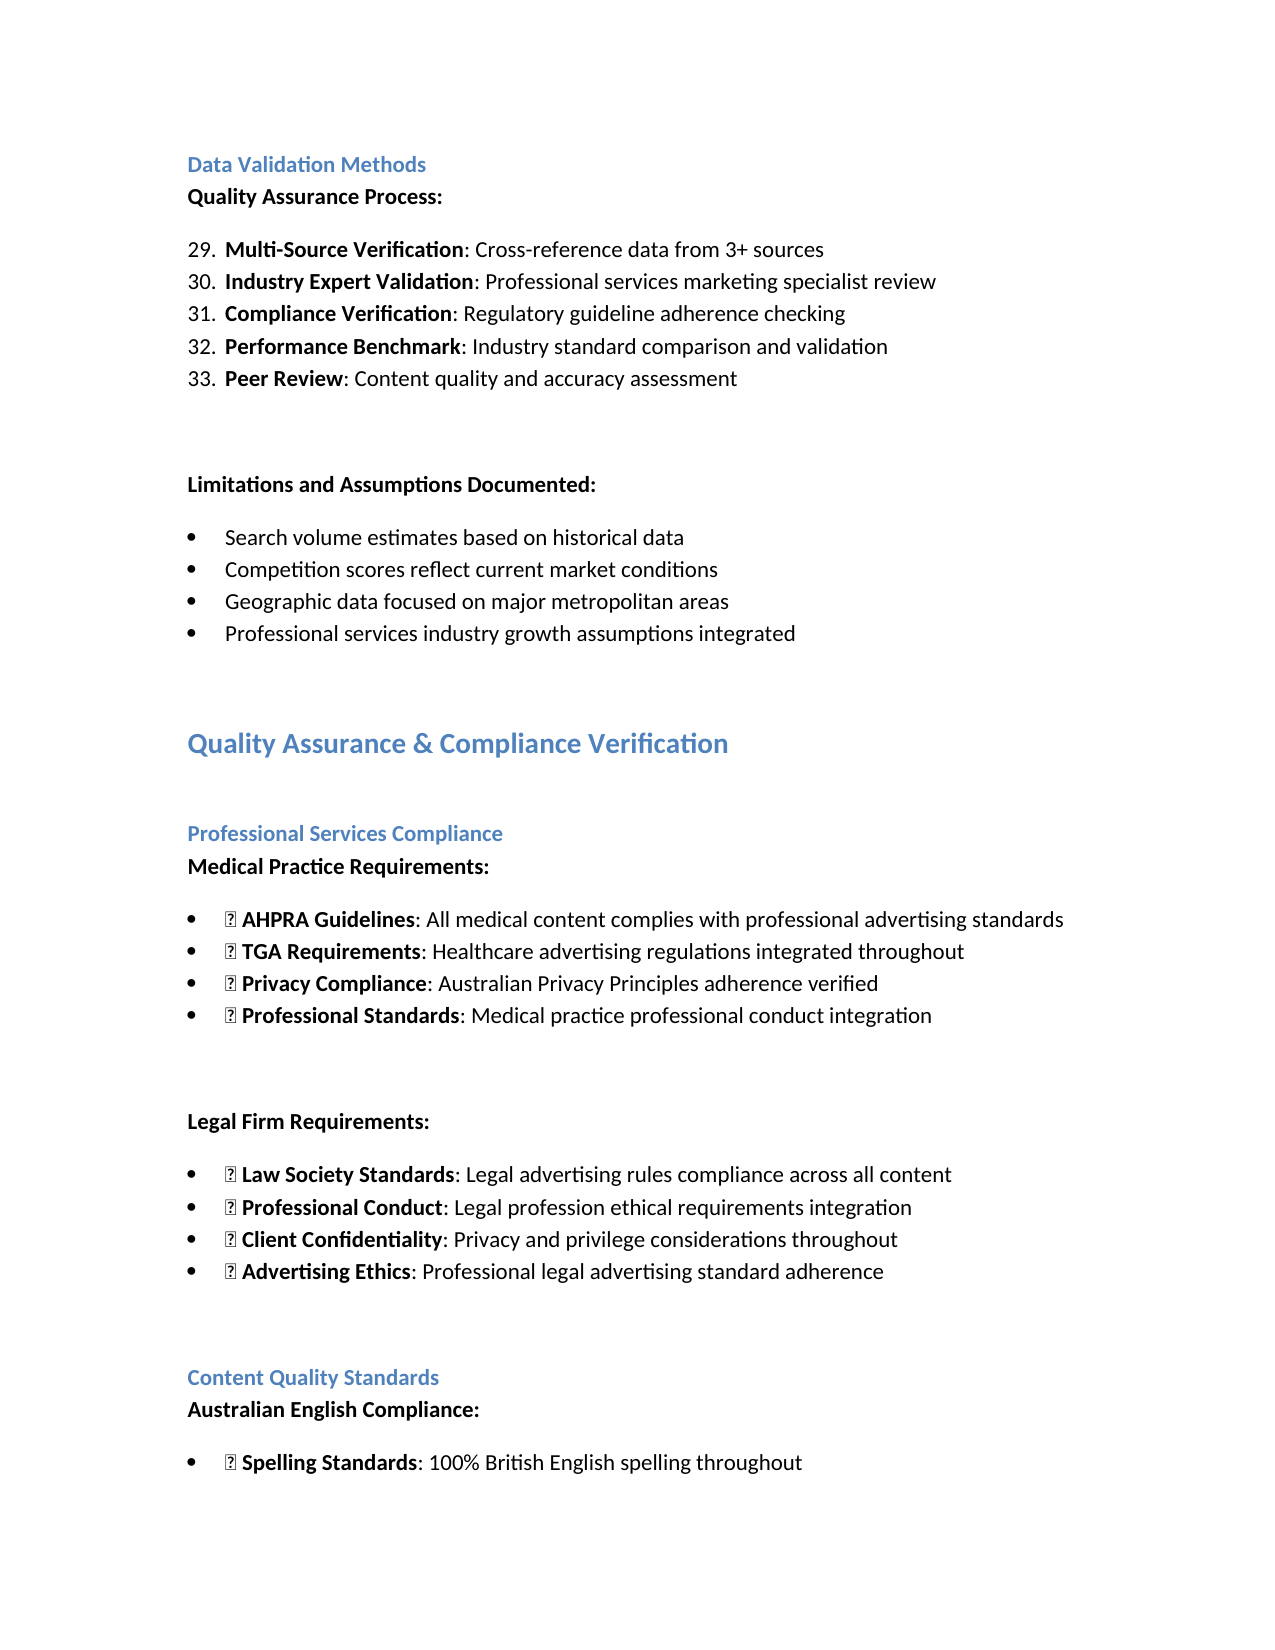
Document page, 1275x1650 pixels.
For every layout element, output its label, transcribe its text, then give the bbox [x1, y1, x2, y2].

list Search volume estimates based on historical data [187, 523, 1087, 551]
list ✅ Advertising Ethics: Professional legal advertising standard adherence [187, 1257, 1087, 1285]
list ✅ TGA Requirements: Healthcare advertising regulations integrated throughout [187, 937, 1087, 965]
list Professional services industry growth assumptions integrated [187, 619, 1087, 648]
list Geographic data focused on major metropolitan areas [187, 587, 1087, 615]
list ✅ Client Confidentiality: Privacy and privilege considerations throughout [187, 1225, 1087, 1253]
text Australian English Compliance: [187, 1395, 1087, 1423]
list Industry Expert Validation: Professional services marketing specialist review [187, 267, 1087, 295]
list ✅ Law Society Standards: Legal advertising rules compliance across all content [187, 1160, 1087, 1188]
subtitle Professional Services Compliance [187, 819, 1087, 848]
list ✅ AHPRA Guidelines: All medical content complies with professional advertising standards [187, 905, 1087, 933]
text Medical Practice Requirements: [187, 852, 1087, 880]
list ✅ Professional Standards: Medical practice professional conduct integration [187, 1001, 1087, 1029]
list ✅ Privacy Compliance: Australian Privacy Principles adherence verified [187, 969, 1087, 997]
list ✅ Professional Conduct: Legal profession ethical requirements integration [187, 1193, 1087, 1221]
list Compliance Verification: Regulatory guideline adherence checking [187, 299, 1087, 328]
list Peer Review: Content quality and accuracy assessment [187, 364, 1087, 392]
list Competition scores reflect current market conditions [187, 555, 1087, 583]
list Multi-Source Verification: Cross-reference data from 3+ sources [187, 235, 1087, 263]
subtitle Data Validation Methods [187, 150, 1087, 178]
subtitle Content Quality Standards [187, 1363, 1087, 1391]
text Legal Firm Requirements: [187, 1107, 1087, 1135]
list Performance Benchmark: Industry standard comparison and validation [187, 332, 1087, 360]
text Quality Assurance Process: [187, 182, 1087, 210]
text Limitations and Assumptions Documented: [187, 470, 1087, 498]
subtitle Quality Assurance & Compliance Verification [187, 726, 1087, 761]
list ✅ Spelling Standards: 100% British English spelling throughout [187, 1448, 1087, 1476]
